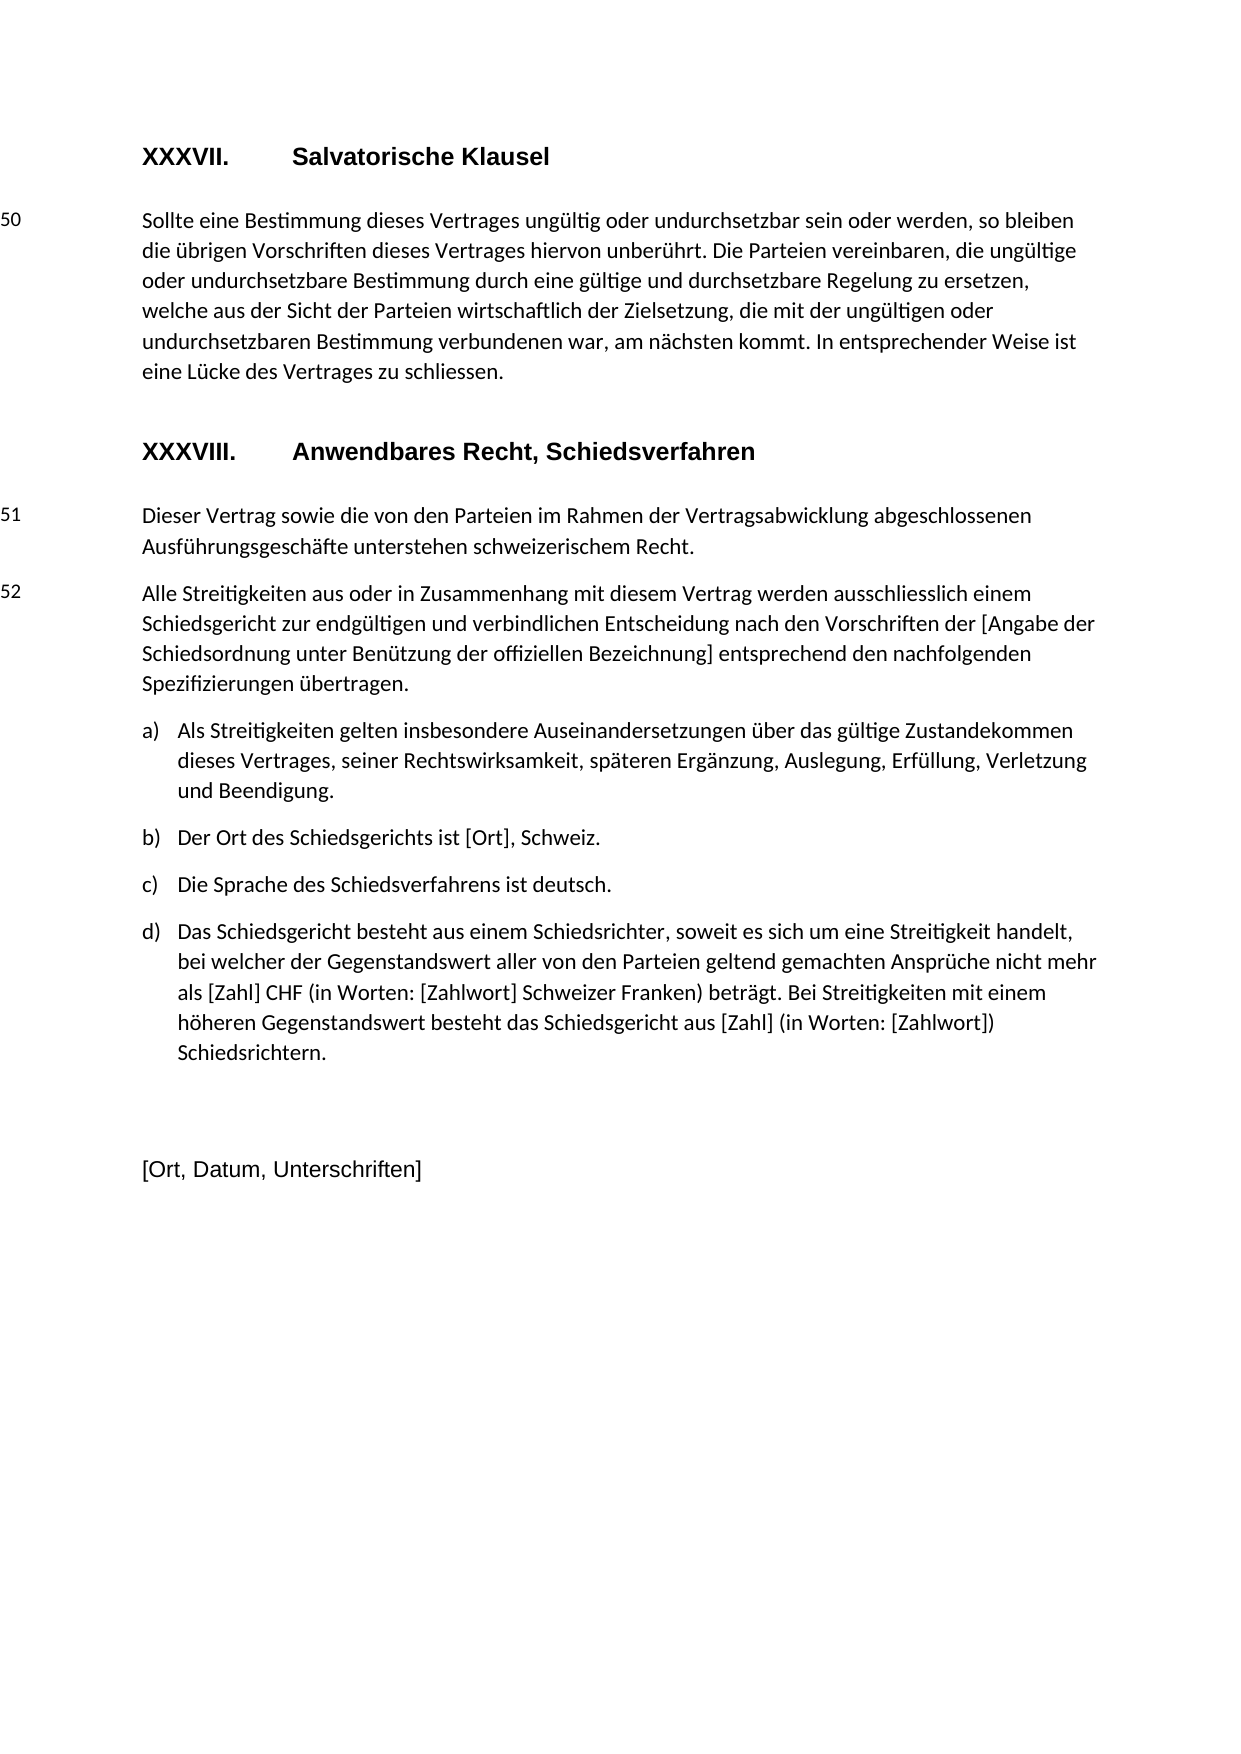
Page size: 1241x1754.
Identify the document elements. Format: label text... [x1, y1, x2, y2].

list b) Der Ort des Schiedsgerichts ist [Ort], Schweiz. [142, 823, 1098, 851]
list a) Als Streitigkeiten gelten insbesondere Auseinandersetzungen über das gültige Zustandekommen dieses Vertrages, seiner Rechtswirksamkeit, späteren Ergänzung, Auslegung, Erfüllung, Verletzung und Beendigung. [142, 716, 1098, 804]
title XXXVIII. Anwendbares Recht, Schiedsverfahren [142, 437, 1098, 466]
text 52 [0, 579, 21, 604]
text Dieser Vertrag sowie die von den Parteien im Rahmen der Vertragsabwicklung abgeschlossenen Ausführungsgeschäfte unterstehen schweizerischem Recht. [142, 502, 1098, 560]
list d) Das Schiedsgericht besteht aus einem Schiedsrichter, soweit es sich um eine Streitigkeit handelt, bei welcher der Gegenstandswert aller von den Parteien geltend gemachten Ansprüche nicht mehr als [Zahl] CHF (in Worten: [Zahlwort] Schweizer Franken) beträgt. Bei Streitigkeiten mit einem höheren Gegenstandswert besteht das Schiedsgericht aus [Zahl] (in Worten: [Zahlwort]) Schiedsrichtern. [142, 917, 1098, 1066]
text Alle Streitigkeiten aus oder in Zusammenhang mit diesem Vertrag werden ausschliesslich einem Schiedsgericht zur endgültigen und verbindlichen Entscheidung nach den Vorschriften der [Angabe der Schiedsordnung unter Benützung der offiziellen Bezeichnung] entsprechend den nachfolgenden Spezifizierungen übertragen. [142, 579, 1098, 697]
text Sollte eine Bestimmung dieses Vertrages ungültig oder undurchsetzbar sein oder werden, so bleiben die übrigen Vorschriften dieses Vertrages hiervon unberührt. Die Parteien vereinbaren, die ungültige oder undurchsetzbare Bestimmung durch eine gültige und durchsetzbare Regelung zu ersetzen, welche aus der Sicht der Parteien wirtschaftlich der Zielsetzung, die mit der ungültigen oder undurchsetzbaren Bestimmung verbundenen war, am nächsten kommt. In entsprechender Weise ist eine Lücke des Vertrages zu schliessen. [142, 206, 1098, 385]
title XXXVII. Salvatorische Klausel [142, 142, 1098, 171]
text 51 [0, 502, 21, 527]
text [Ort, Datum, Unterschriften] [142, 1156, 1098, 1182]
text 50 [0, 206, 21, 232]
list c) Die Sprache des Schiedsverfahrens ist deutsch. [142, 870, 1098, 898]
